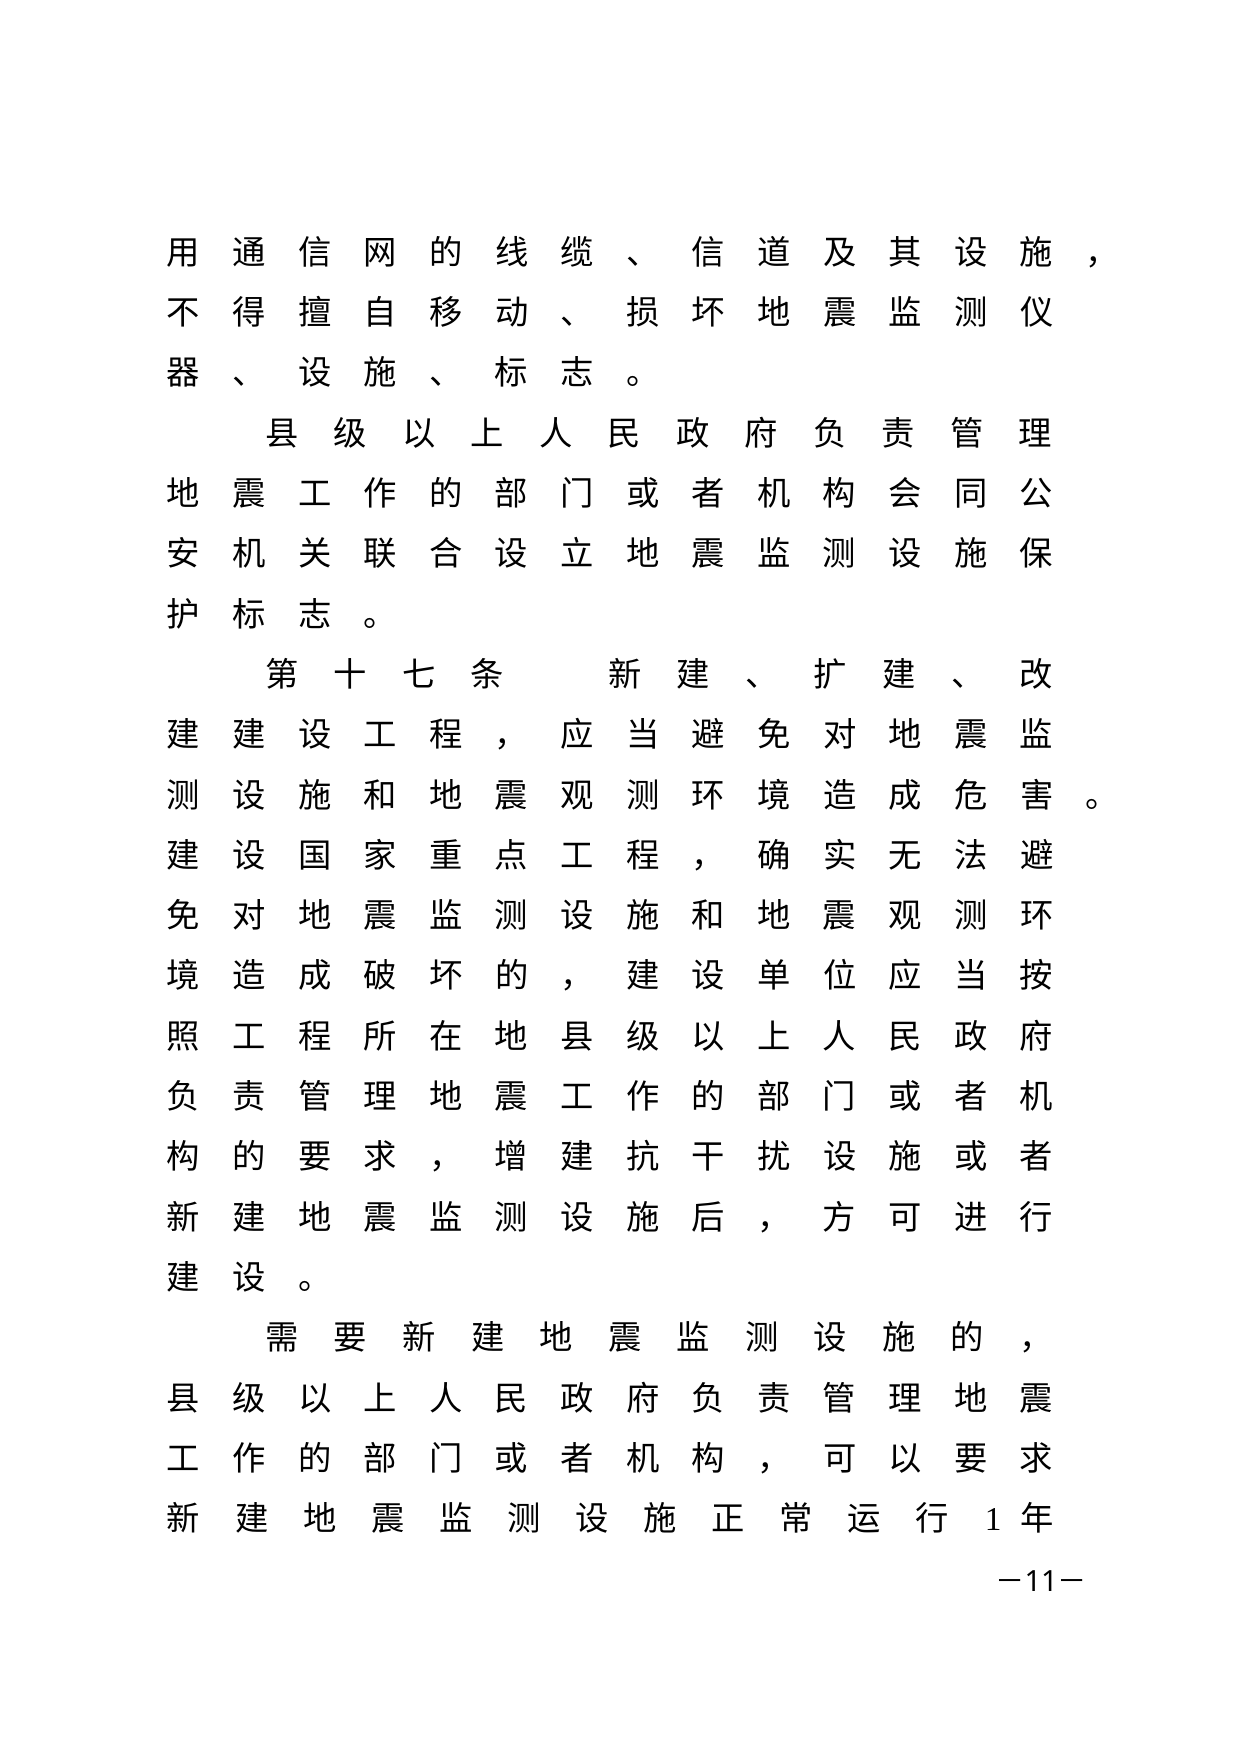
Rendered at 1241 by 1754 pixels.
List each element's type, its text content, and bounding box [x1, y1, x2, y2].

text 第十七条 新建、扩建、改建建设工程，应当避免对地震监测设施和地震观测环境造成危害。建设国家重点工程，确实无法避免对地震监测设施和地震观测环境造成破坏的，建设单位应当按照工程所在地县级以上人民政府负责管理地震工作的部门或者机构的要求，增建抗干扰设施或者新建地震监测设施后，方可进行建设。 [167, 642, 1085, 1305]
text 县级以上人民政府负责管理地震工作的部门或者机构会同公安机关联合设立地震监测设施保护标志。 [167, 400, 1085, 642]
text 需要新建地震监测设施的，县级以上人民政府负责管理地震工作的部门或者机构，可以要求新建地震监测设施正常运行1年以后，再拆除原地震监测设施。 [167, 1305, 1085, 1546]
text 第十六条 地震监测设施及其观测环境受法律保护，任何单位和个人不得危害地震监测设施和地震观测环境，不得干扰和妨碍地震监测台的工作，不得侵占地震监测场地，不得占用地震专用通信网的线缆、信道及其设施，不得擅自移动、损坏地震监测仪器、设施、标志。 [167, 219, 1085, 400]
